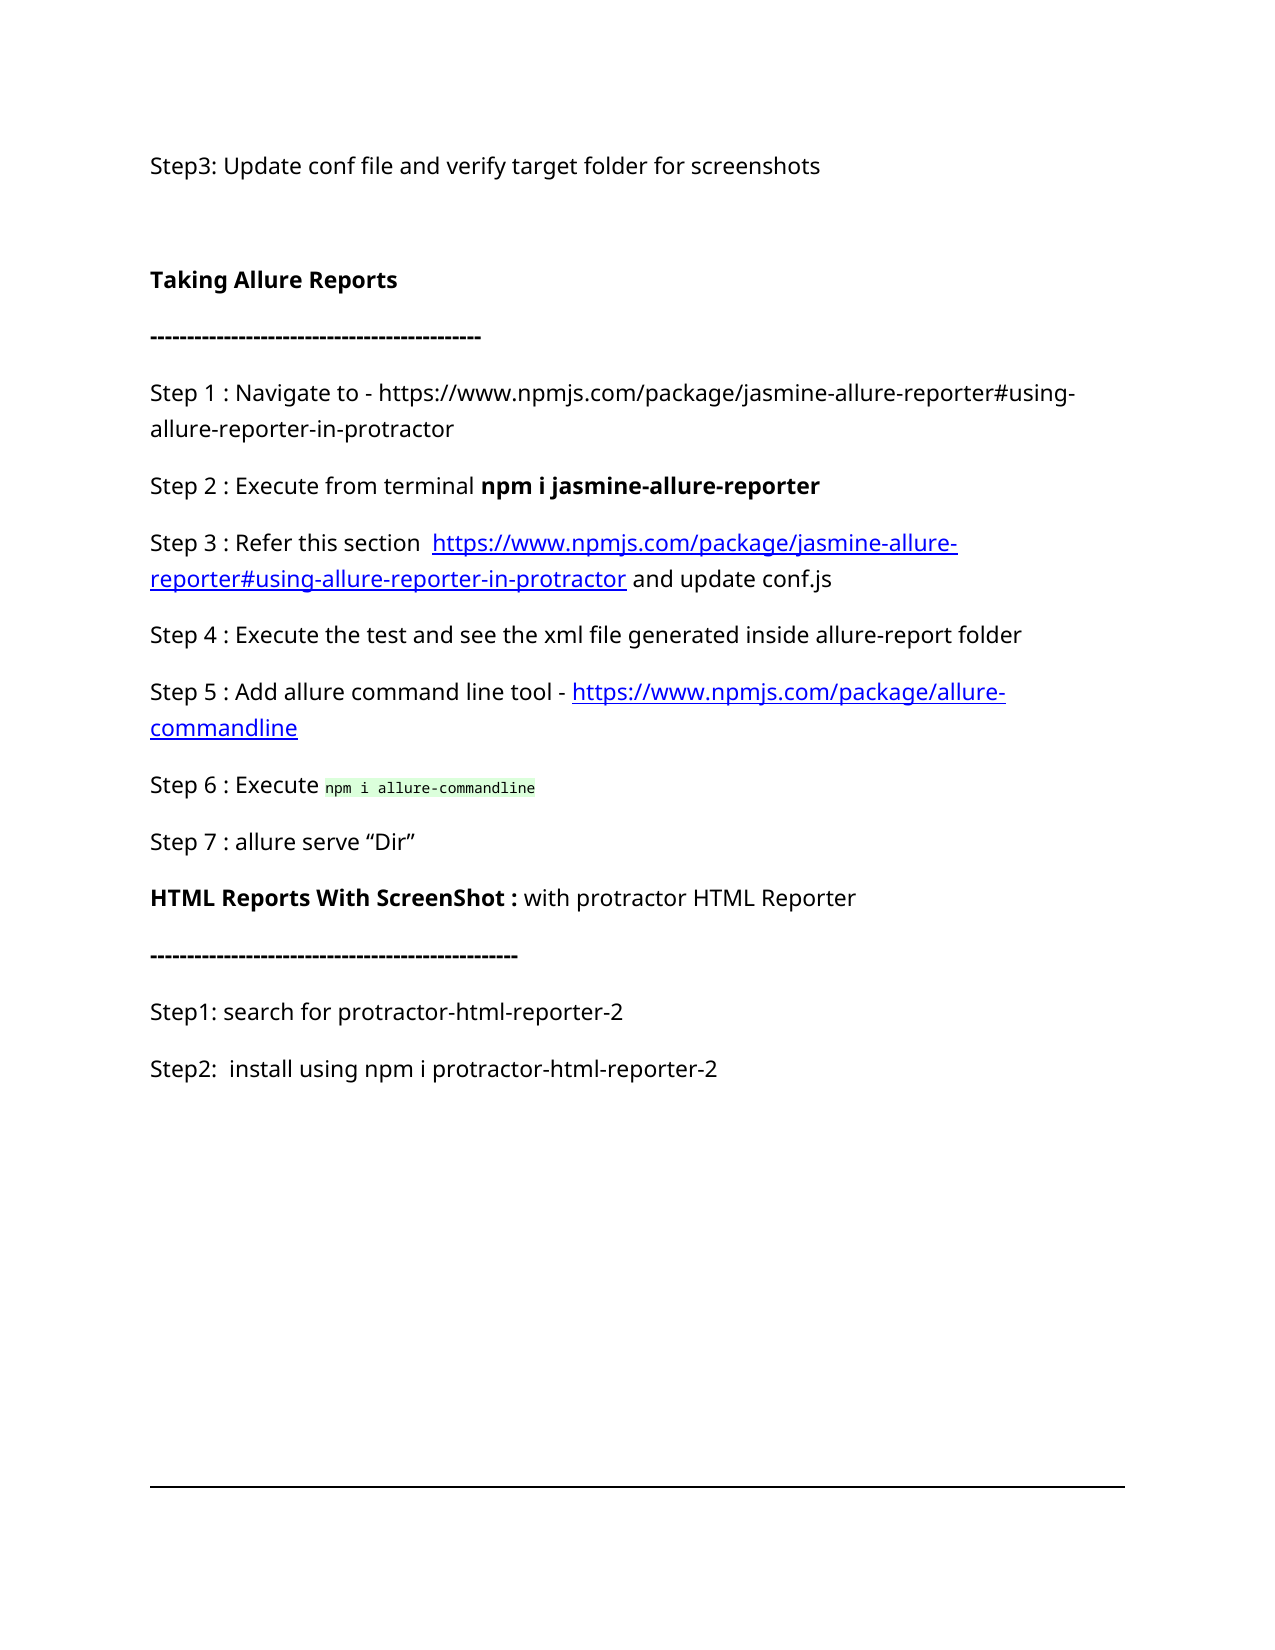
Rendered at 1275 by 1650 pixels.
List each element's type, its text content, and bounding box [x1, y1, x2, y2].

text Step2: install using npm i protractor-html-reporter-2 [150, 1053, 1125, 1084]
text --------------------------------------------- [150, 320, 1125, 352]
text -------------------------------------------------- [150, 939, 1125, 970]
text Step 3 : Refer this section https://www.npmjs.com/package/jasmine-allure-reporter#using-allure-reporter-in-protractor and update conf.js [150, 527, 1125, 594]
text Step 4 : Execute the test and see the xml file generated inside allure-report folder [150, 619, 1125, 651]
text HTML Reports With ScreenShot : with protractor HTML Reporter [150, 882, 1125, 913]
text Step 1 : Navigate to - https://www.npmjs.com/package/jasmine-allure-reporter#using-allure-reporter-in-protractor [150, 377, 1125, 444]
text Step 2 : Execute from terminal npm i jasmine-allure-reporter [150, 470, 1125, 501]
text Step3: Update conf file and verify target folder for screenshots [150, 150, 1125, 181]
text Taking Allure Reports [150, 263, 1125, 295]
text Step 6 : Execute npm i allure-commandline [150, 769, 1125, 800]
text Step 5 : Add allure command line tool - https://www.npmjs.com/package/allure-commandline [150, 676, 1125, 743]
text Step1: search for protractor-html-reporter-2 [150, 996, 1125, 1027]
text Step 7 : allure serve “Dir” [150, 826, 1125, 857]
